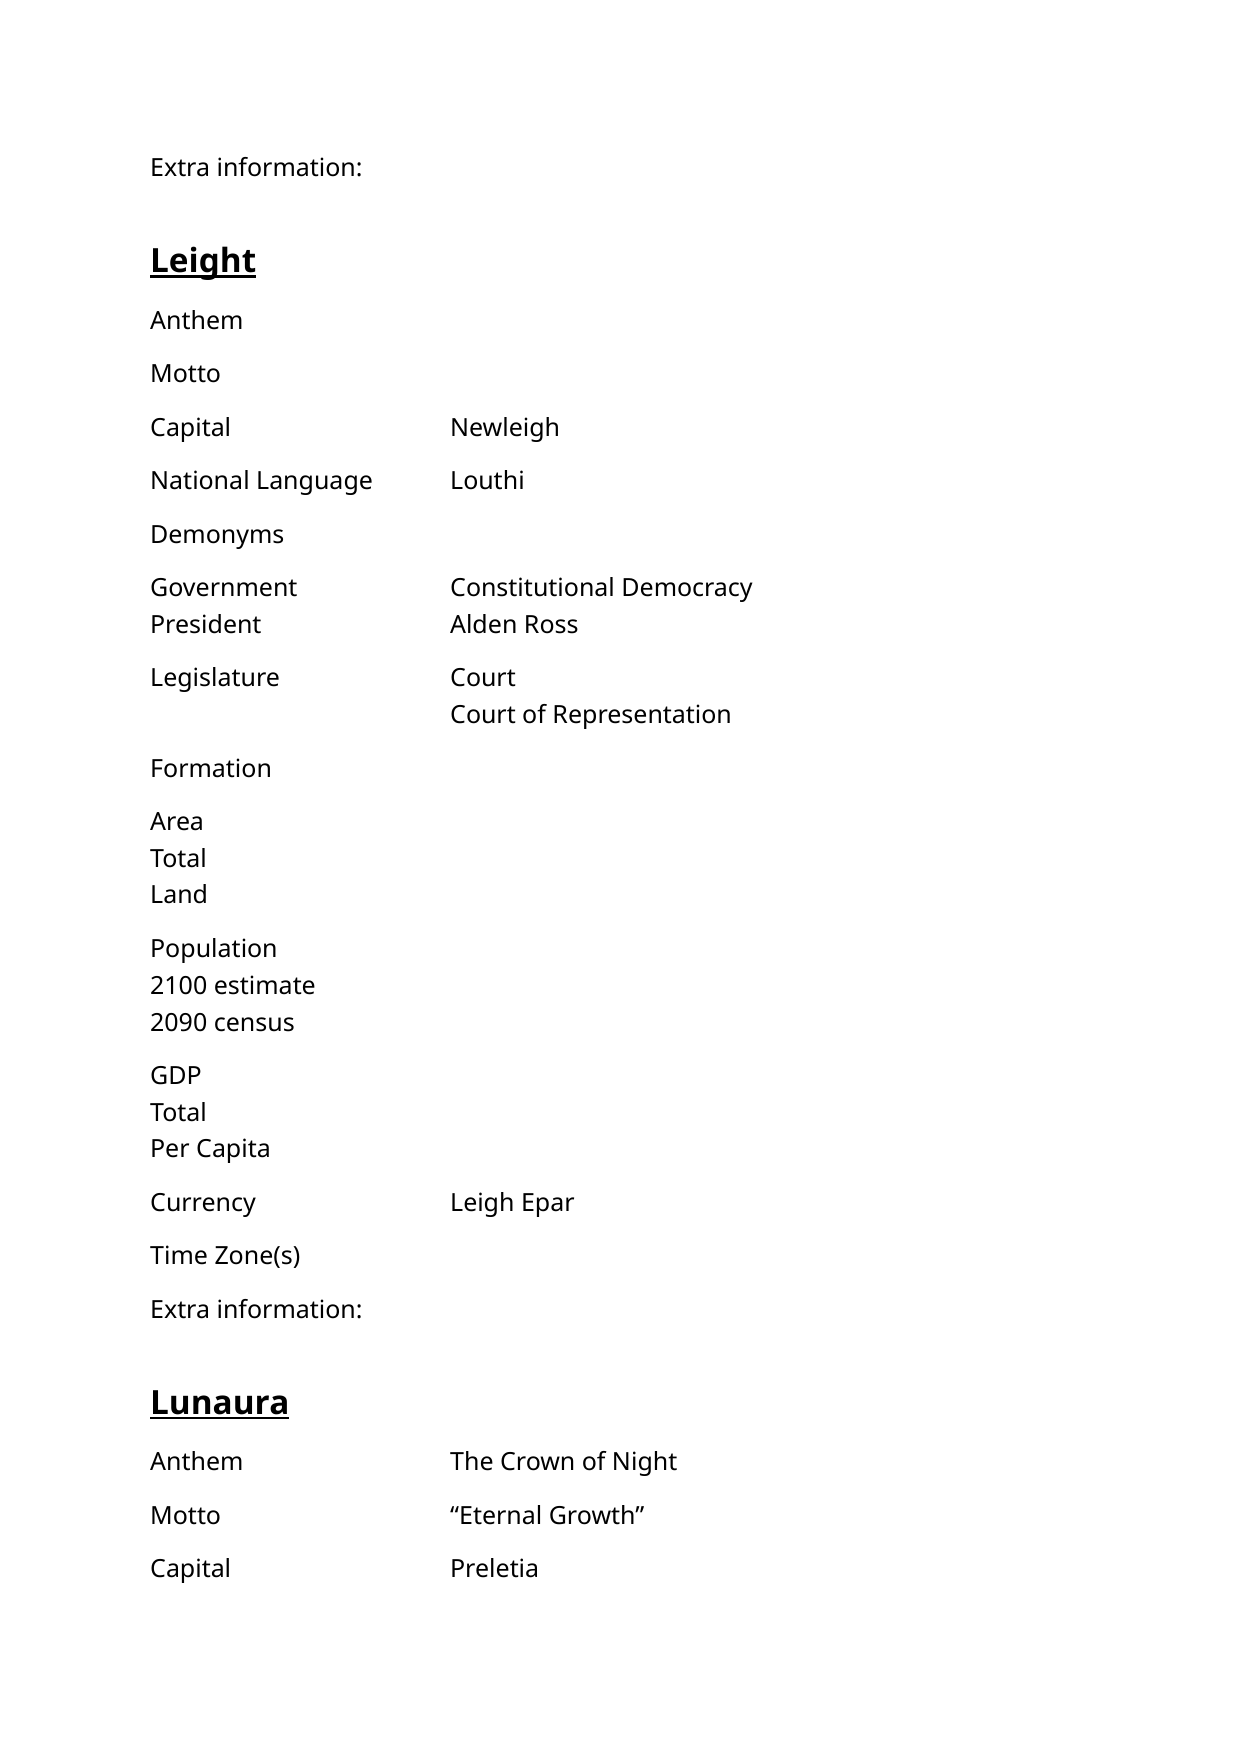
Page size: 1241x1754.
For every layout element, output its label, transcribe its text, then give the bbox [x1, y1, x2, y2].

text Motto “Eternal Growth” [150, 1497, 1090, 1532]
text Capital Newleigh [150, 409, 1090, 443]
text Anthem The Crown of Night [150, 1444, 1090, 1478]
text Currency Leigh Epar [150, 1184, 1090, 1219]
text Legislature Court Court of Representation [150, 660, 1090, 731]
text Time Zone(s) [150, 1238, 1090, 1272]
text Government Constitutional Democracy President Alden Ross [150, 570, 1090, 641]
text Population 2100 estimate 2090 census [150, 931, 1090, 1038]
subtitle Lunaura [150, 1378, 1090, 1424]
text Extra information: [150, 1291, 1090, 1359]
text Area Total Land [150, 804, 1090, 911]
text Formation [150, 750, 1090, 784]
text Extra information: [150, 150, 1090, 218]
text Anthem [150, 303, 1090, 337]
text GDP Total Per Capita [150, 1058, 1090, 1165]
subtitle Leight [150, 237, 1090, 282]
text Demonyms [150, 516, 1090, 550]
text Motto [150, 356, 1090, 390]
text National Language Louthi [150, 463, 1090, 497]
text Capital Preletia [150, 1551, 1090, 1585]
